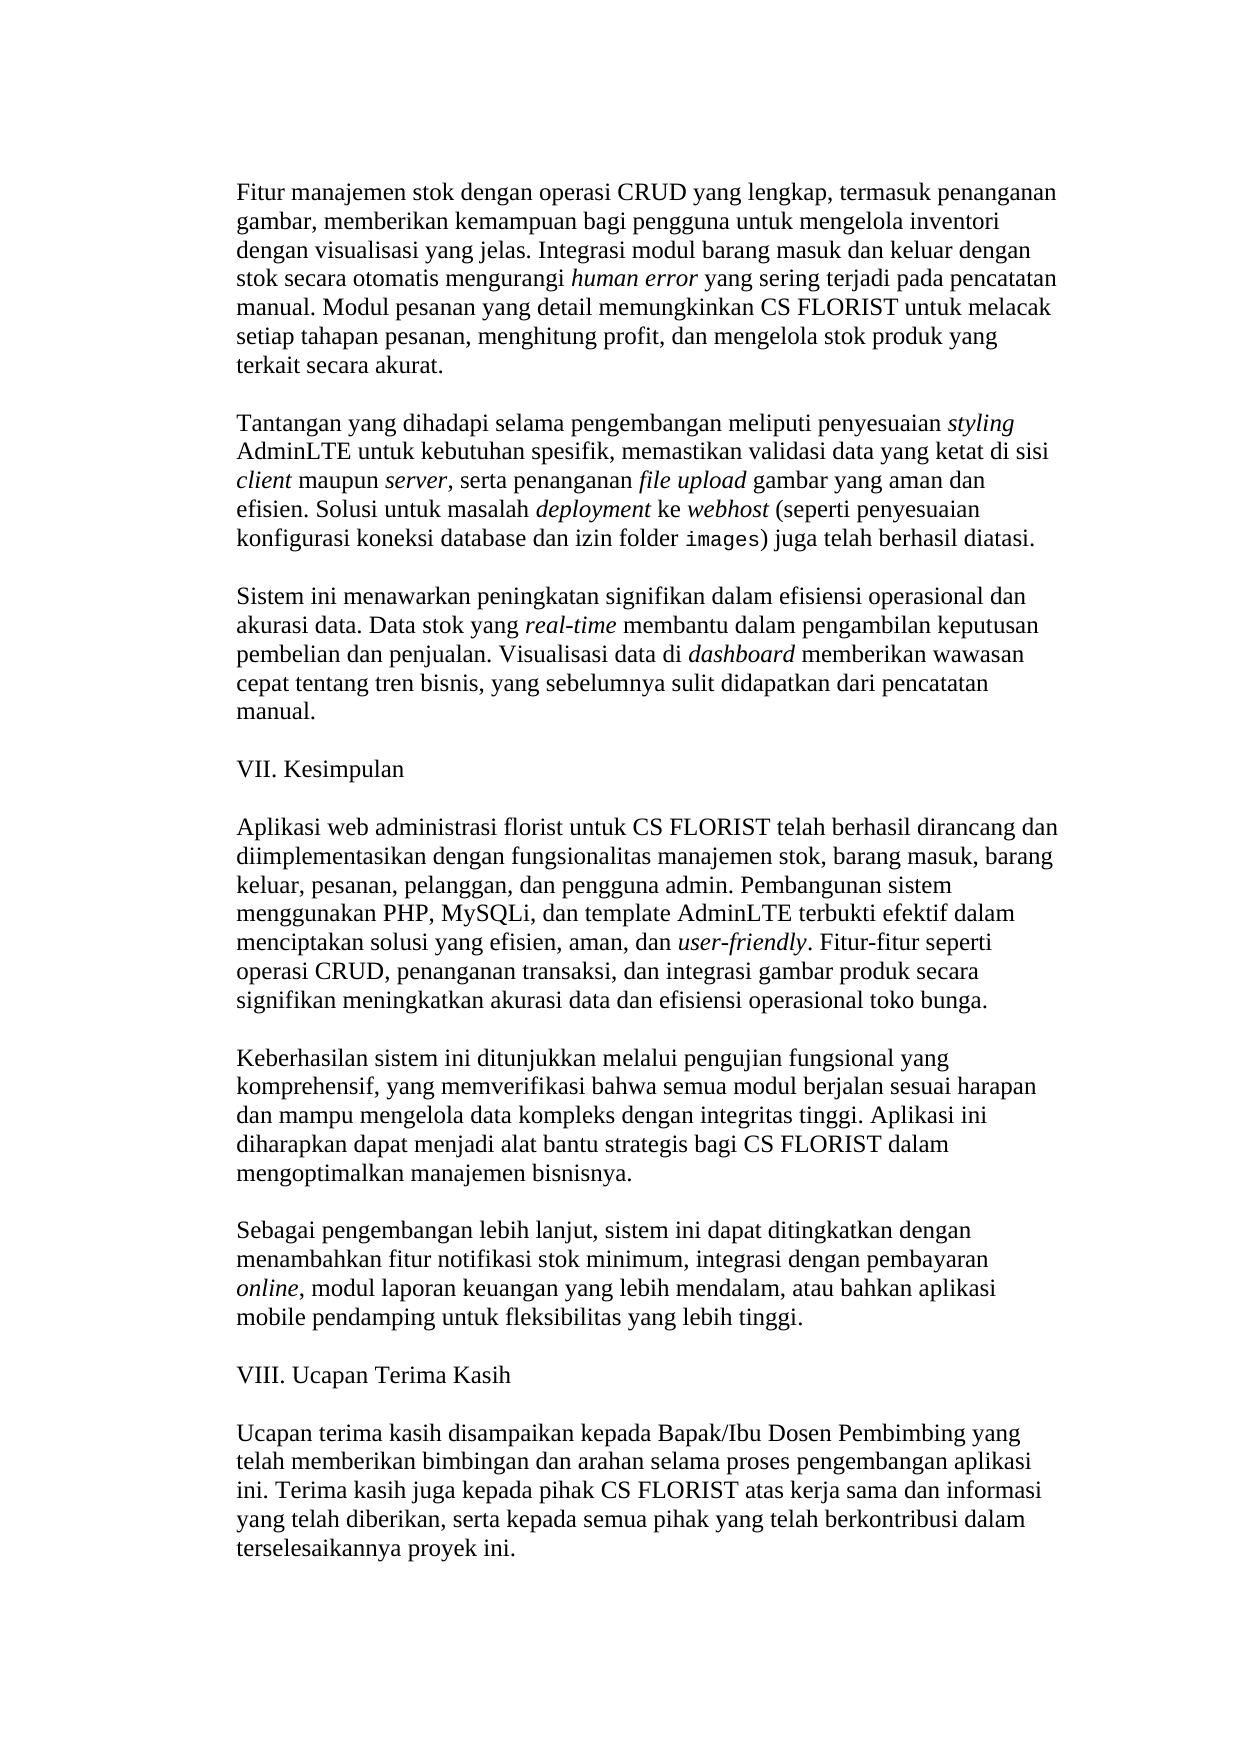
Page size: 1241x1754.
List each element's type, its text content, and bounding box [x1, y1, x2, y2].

text Keberhasilan sistem ini ditunjukkan melalui pengujian fungsional yang komprehensif, yang memverifikasi bahwa semua modul berjalan sesuai harapan dan mampu mengelola data kompleks dengan integritas tinggi. Aplikasi ini diharapkan dapat menjadi alat bantu strategis bagi CS FLORIST dalam mengoptimalkan manajemen bisnisnya. [236, 1043, 1063, 1186]
text VIII. Ucapan Terima Kasih [236, 1360, 1063, 1388]
text VII. Kesimpulan [236, 754, 1063, 783]
text Fitur manajemen stok dengan operasi CRUD yang lengkap, termasuk penanganan gambar, memberikan kemampuan bagi pengguna untuk mengelola inventori dengan visualisasi yang jelas. Integrasi modul barang masuk dan keluar dengan stok secara otomatis mengurangi human error yang sering terjadi pada pencatatan manual. Modul pesanan yang detail memungkinkan CS FLORIST untuk melacak setiap tahapan pesanan, menghitung profit, dan mengelola stok produk yang terkait secara akurat. [236, 177, 1063, 378]
text Tantangan yang dihadapi selama pengembangan meliputi penyesuaian styling AdminLTE untuk kebutuhan spesifik, memastikan validasi data yang ketat di sisi client maupun server, serta penanganan file upload gambar yang aman dan efisien. Solusi untuk masalah deployment ke webhost (seperti penyesuaian konfigurasi koneksi database dan izin folder images) juga telah berhasil diatasi. [236, 408, 1063, 552]
text Sebagai pengembangan lebih lanjut, sistem ini dapat ditingkatkan dengan menambahkan fitur notifikasi stok minimum, integrasi dengan pembayaran online, modul laporan keuangan yang lebih mendalam, atau bahkan aplikasi mobile pendamping untuk fleksibilitas yang lebih tinggi. [236, 1216, 1063, 1331]
text Sistem ini menawarkan peningkatan signifikan dalam efisiensi operasional dan akurasi data. Data stok yang real-time membantu dalam pengambilan keputusan pembelian dan penjualan. Visualisasi data di dashboard memberikan wawasan cepat tentang tren bisnis, yang sebelumnya sulit didapatkan dari pencatatan manual. [236, 581, 1063, 725]
text Ucapan terima kasih disampaikan kepada Bapak/Ibu Dosen Pembimbing yang telah memberikan bimbingan dan arahan selama proses pengembangan aplikasi ini. Terima kasih juga kepada pihak CS FLORIST atas kerja sama dan informasi yang telah diberikan, serta kepada semua pihak yang telah berkontribusi dalam terselesaikannya proyek ini. [236, 1418, 1063, 1561]
text Aplikasi web administrasi florist untuk CS FLORIST telah berhasil dirancang dan diimplementasikan dengan fungsionalitas manajemen stok, barang masuk, barang keluar, pesanan, pelanggan, dan pengguna admin. Pembangunan sistem menggunakan PHP, MySQLi, dan template AdminLTE terbukti efektif dalam menciptakan solusi yang efisien, aman, dan user-friendly. Fitur-fitur seperti operasi CRUD, penanganan transaksi, dan integrasi gambar produk secara signifikan meningkatkan akurasi data dan efisiensi operasional toko bunga. [236, 812, 1063, 1013]
